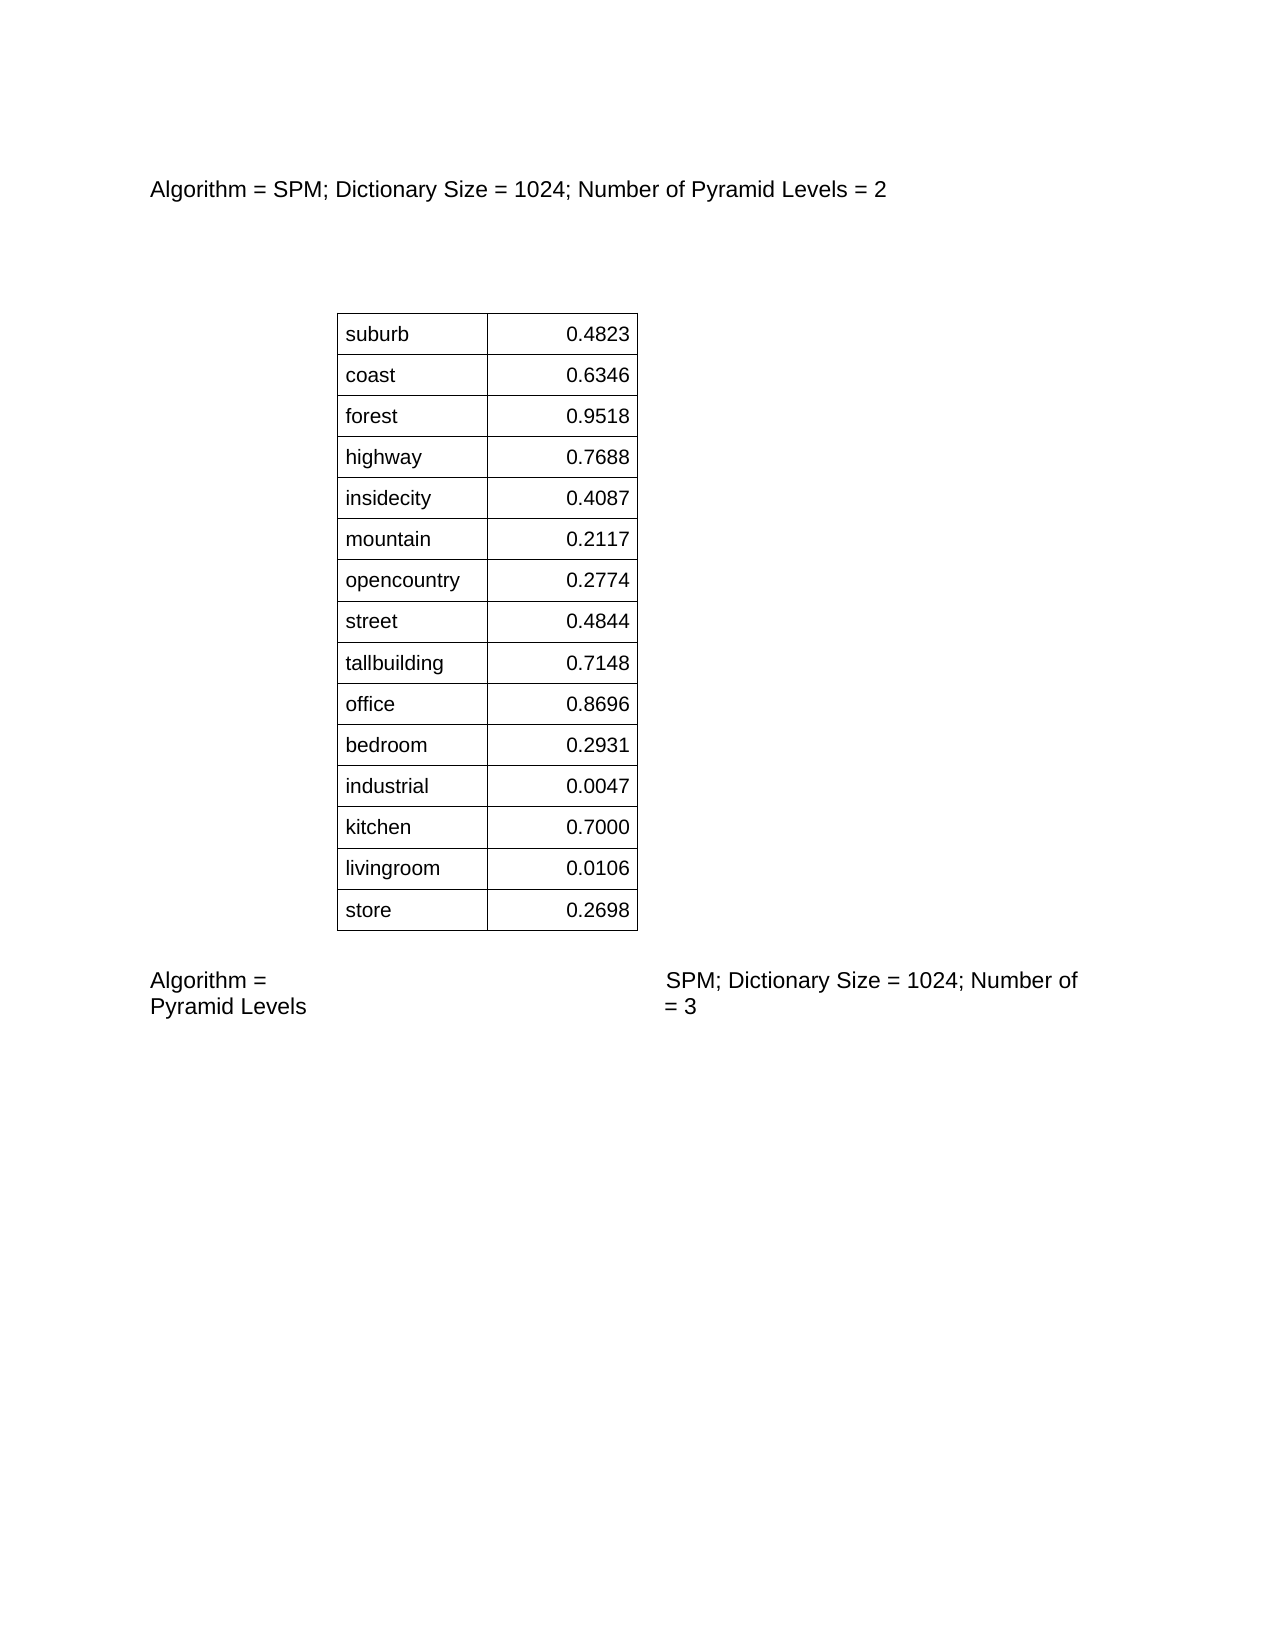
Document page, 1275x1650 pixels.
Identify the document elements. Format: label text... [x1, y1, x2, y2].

text Algorithm = SPM; Dictionary Size = 1024; Number of Pyramid Levels = 3 [150, 967, 1125, 1020]
text Algorithm = SPM; Dictionary Size = 1024; Number of Pyramid Levels = 2 [150, 176, 1125, 203]
